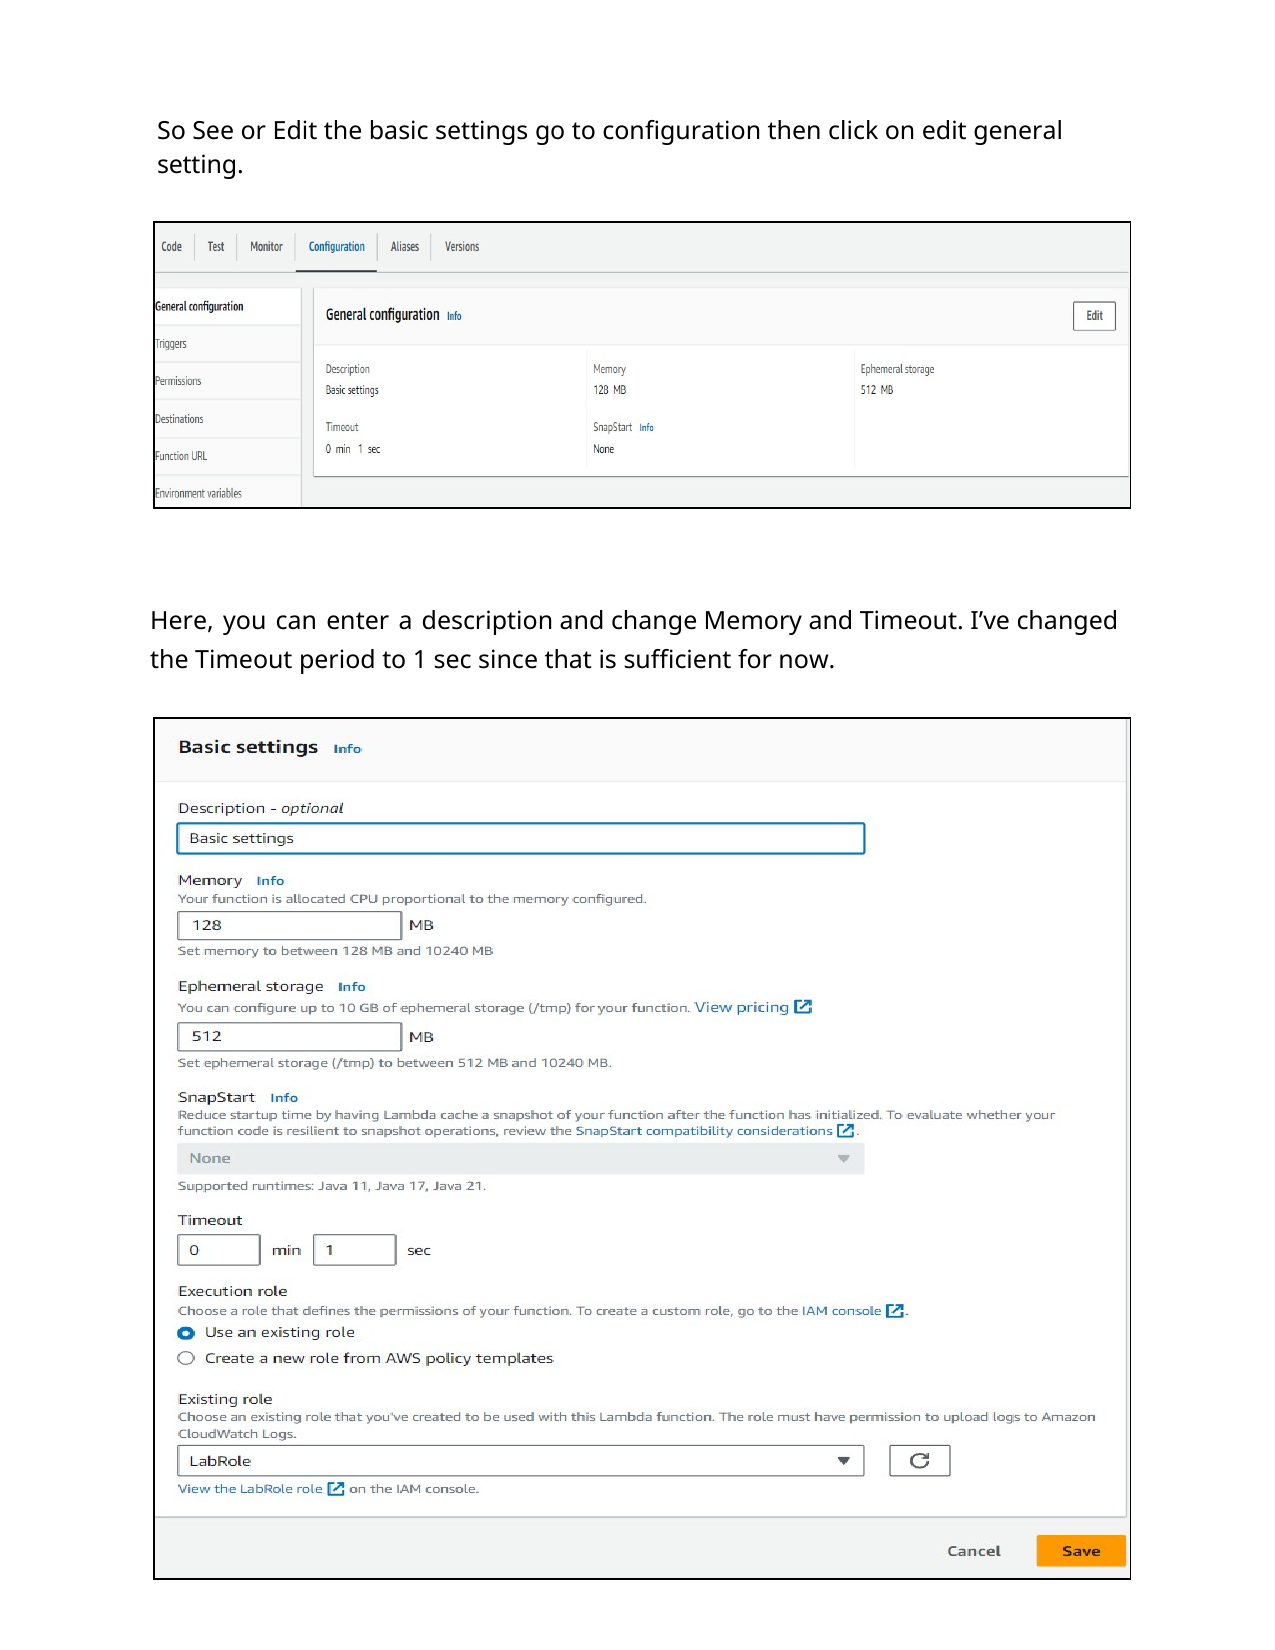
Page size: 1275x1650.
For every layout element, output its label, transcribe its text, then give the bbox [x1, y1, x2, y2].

text So See or Edit the basic settings go to configuration then click on edit general setting. [157, 112, 1135, 181]
text Here, you can enter a description and change Memory and Timeout. I’ve changed the Timeout period to 1 sec since that is sufficient for now. [150, 603, 1135, 676]
picture [155, 719, 1130, 1578]
picture [155, 223, 1130, 507]
